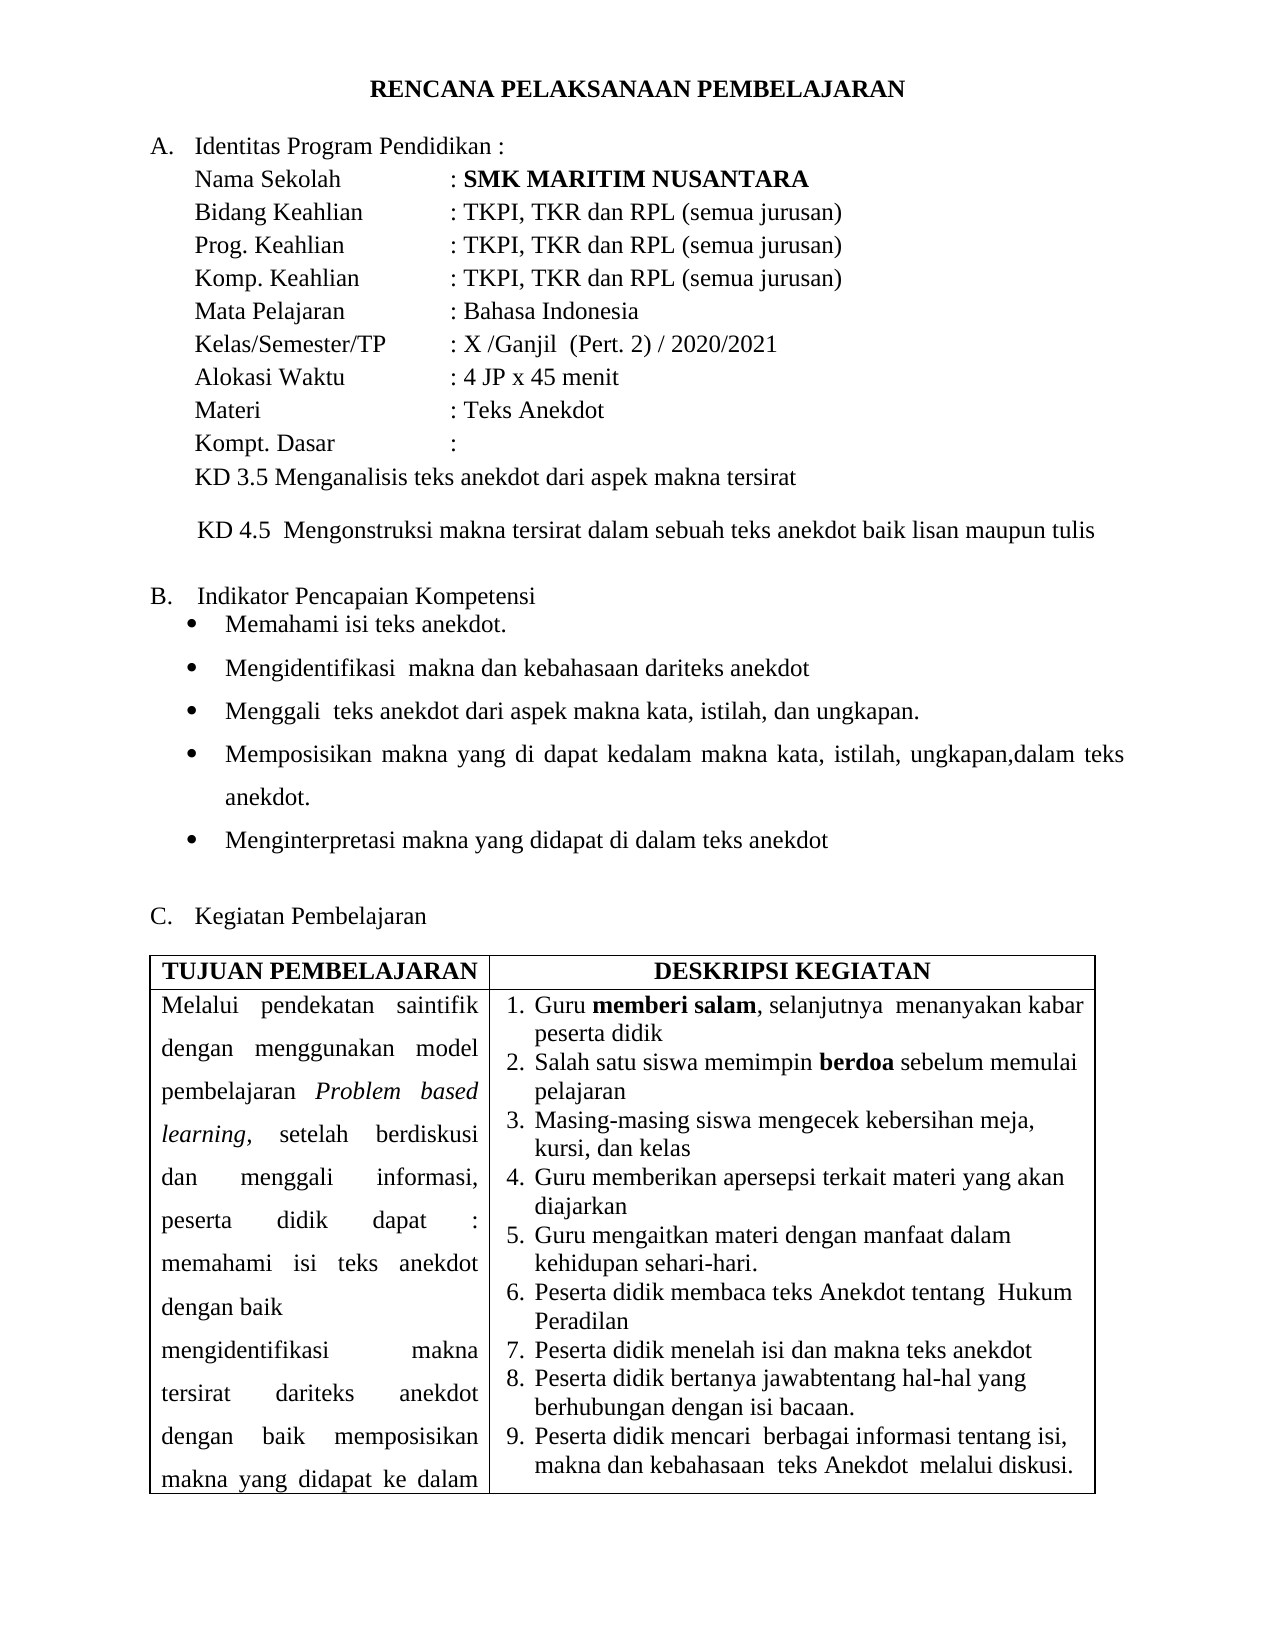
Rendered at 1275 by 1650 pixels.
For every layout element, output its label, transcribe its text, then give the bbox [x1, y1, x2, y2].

list Komp. Keahlian : TKPI, TKR dan RPL (semua jurusan) [194, 263, 1125, 292]
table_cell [151, 990, 489, 1493]
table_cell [490, 990, 1094, 1493]
list Materi : Teks Anekdot [194, 396, 1125, 424]
list Mata Pelajaran : Bahasa Indonesia [194, 296, 1125, 325]
list Nama Sekolah : SMK MARITIM NUSANTARA [194, 164, 1125, 193]
text RENCANA PELAKSANAAN PEMBELAJARAN [150, 74, 1125, 103]
list Mengidentifikasi makna dan kebahasaan dariteks anekdot [187, 653, 1125, 681]
list Memposisikan makna yang di dapat kedalam makna kata, istilah, ungkapan,dalam teks anekdot. [187, 739, 1125, 811]
text KD 4.5 Mengonstruksi makna tersirat dalam sebuah teks anekdot baik lisan maupun tulis [197, 515, 1131, 544]
list Bidang Keahlian : TKPI, TKR dan RPL (semua jurusan) [194, 197, 1125, 226]
list Kelas/Semester/TP : X /Ganjil (Pert. 2) / 2020/2021 [194, 329, 1125, 358]
list Identitas Program Pendidikan : [150, 131, 1125, 160]
table_header TUJUAN PEMBELAJARAN [151, 956, 489, 989]
list Kegiatan Pembelajaran [150, 901, 1125, 930]
list Alokasi Waktu : 4 JP x 45 menit [194, 362, 1125, 391]
list Kompt. Dasar : [194, 428, 1125, 457]
list Menggali teks anekdot dari aspek makna kata, istilah, dan ungkapan. [187, 696, 1125, 724]
list Memahami isi teks anekdot. [187, 609, 1125, 638]
list Menginterpretasi makna yang didapat di dalam teks anekdot [187, 825, 1125, 854]
list Indikator Pencapaian Kompetensi [150, 581, 1131, 609]
list Prog. Keahlian : TKPI, TKR dan RPL (semua jurusan) [194, 230, 1125, 259]
table_header DESKRIPSI KEGIATAN [490, 956, 1094, 989]
text KD 3.5 Menganalisis teks anekdot dari aspek makna tersirat [194, 462, 1125, 490]
